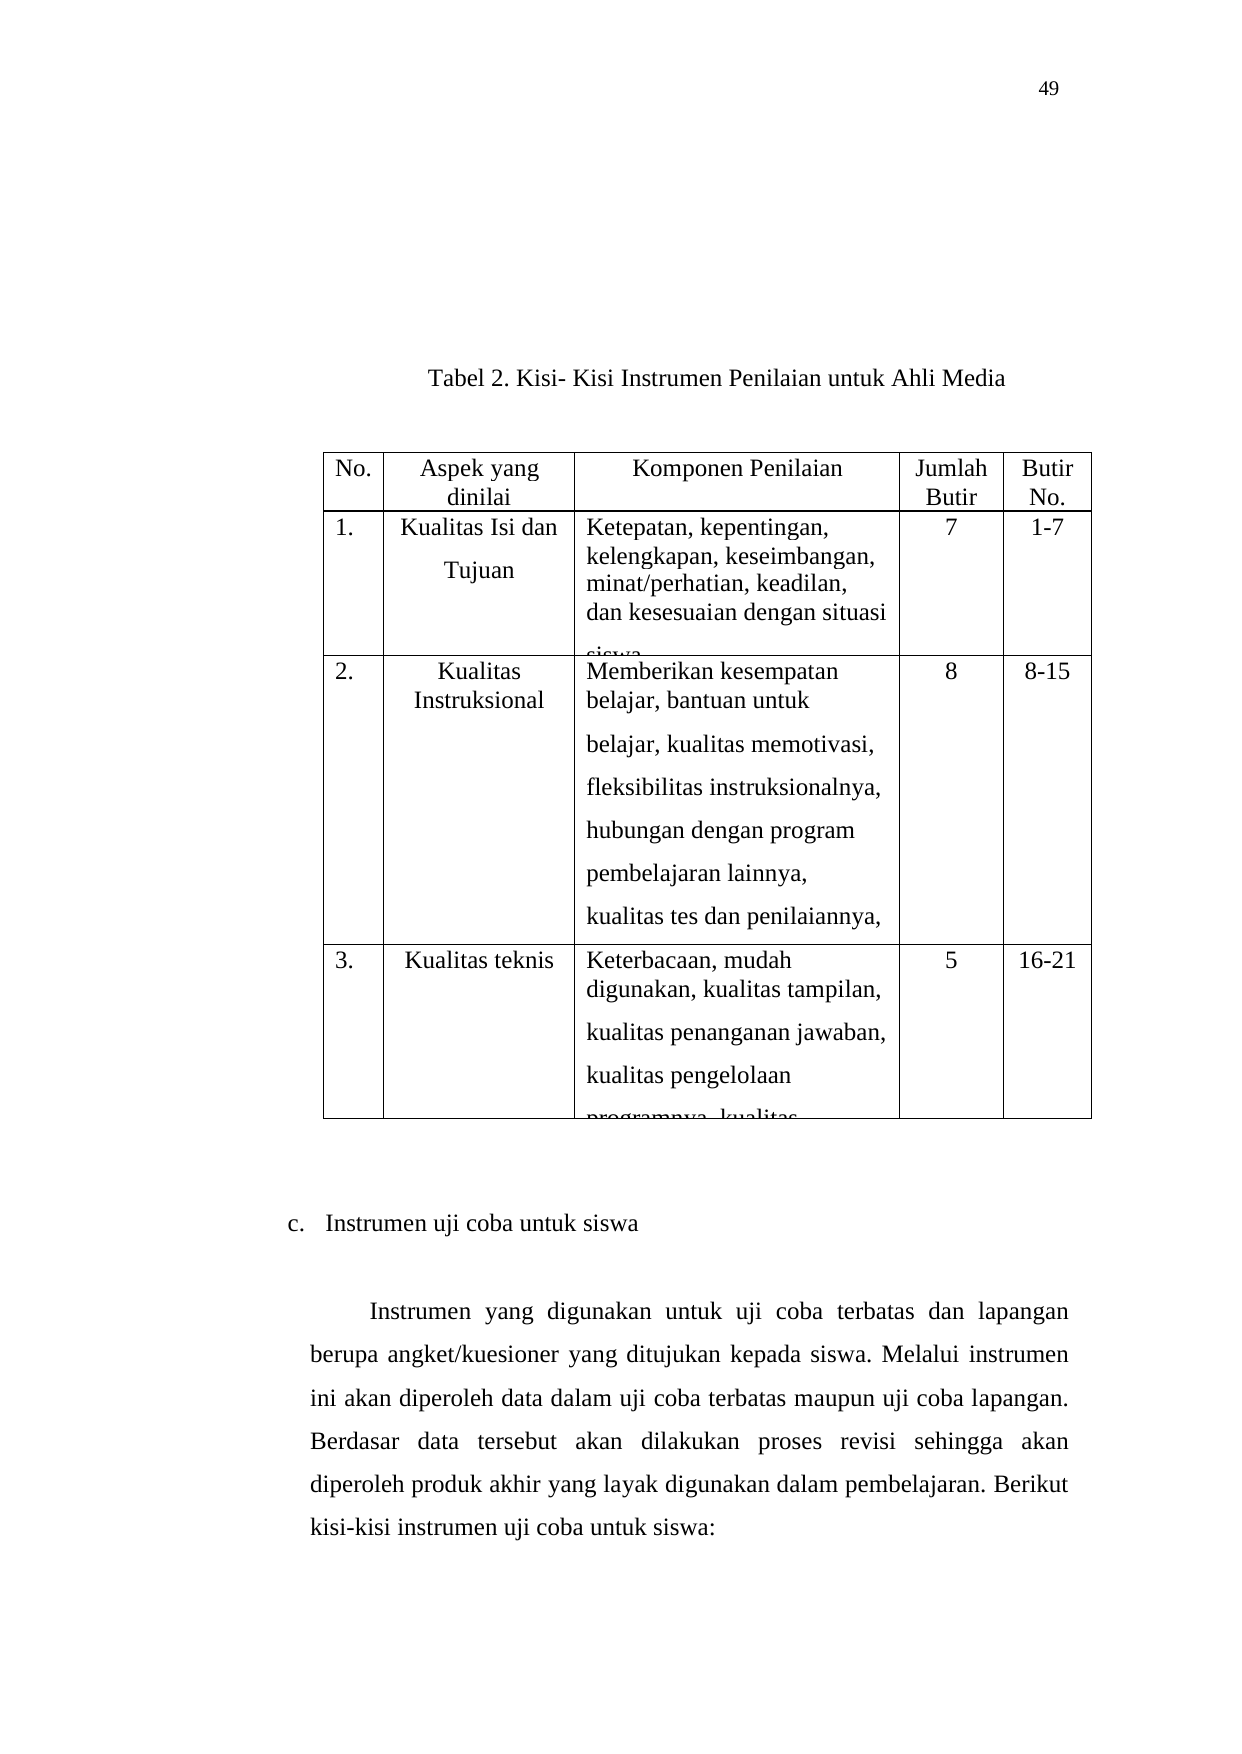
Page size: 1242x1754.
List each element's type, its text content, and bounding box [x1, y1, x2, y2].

table_cell 2. [324, 656, 383, 944]
table_cell 1-7 [1004, 512, 1091, 655]
table_cell kelengkapan, keseimbangan, [575, 540, 899, 568]
table_cell 5 [900, 945, 1003, 1117]
table_cell No. [1004, 481, 1091, 510]
table_cell 3. [324, 945, 383, 1117]
table_header Butir [1004, 453, 1091, 481]
table_cell Kualitas [384, 656, 574, 684]
table_header Komponen Penilaian [575, 453, 899, 510]
table_cell 8-15 [1004, 656, 1091, 944]
text Instrumen yang digunakan untuk uji coba terbatas dan lapangan berupa angket/kuesioner yang ditujukan kepada siswa. Melalui instrumen ini akan diperoleh data dalam uji coba terbatas maupun uji coba lapangan. Berdasar data tersebut akan dilakukan proses revisi sehingga akan diperoleh produk akhir yang layak digunakan dalam pembelajaran. Berikut kisi-kisi instrumen uji coba untuk siswa: [310, 1296, 1069, 1541]
table_cell 16-21 [1004, 945, 1091, 1117]
table_header Jumlah [900, 453, 1003, 481]
table_cell Memberikan kesempatan [575, 656, 899, 684]
table_cell dinilai [384, 481, 574, 510]
table_cell 7 [900, 512, 1003, 655]
table_cell minat/perhatian, keadilan, [575, 568, 899, 597]
table_cell Keterbacaan, mudah [575, 945, 899, 973]
table_cell Instruksional [384, 684, 574, 944]
table_cell Kualitas Isi dan Tujuan [384, 512, 574, 655]
table_cell belajar, bantuan untuk belajar, kualitas memotivasi, fleksibilitas instruksionalnya, hubungan dengan program pembelajaran lainnya, kualitas tes dan penilaiannya, memberi dampak pada siswa, memberi dampak pada guru dan pembelajarannya [575, 684, 899, 944]
table_cell Ketepatan, kepentingan, [575, 512, 899, 539]
table_header No. [324, 453, 383, 510]
table_cell 1. [324, 512, 383, 655]
table_header Aspek yang [384, 453, 574, 481]
table_cell digunakan, kualitas tampilan, kualitas penanganan jawaban, kualitas pengelolaan programnya, kualitas pendokumentasiannya [575, 973, 899, 1117]
table_cell 8 [900, 656, 1003, 944]
table_cell Butir [900, 481, 1003, 510]
table_cell Kualitas teknis [384, 945, 574, 1117]
text Tabel 2. Kisi- Kisi Instrumen Penilaian untuk Ahli Media [428, 362, 1106, 392]
table_cell dan kesesuaian dengan situasi siswa [575, 597, 899, 655]
text c. Instrumen uji coba untuk siswa [287, 1208, 1106, 1237]
